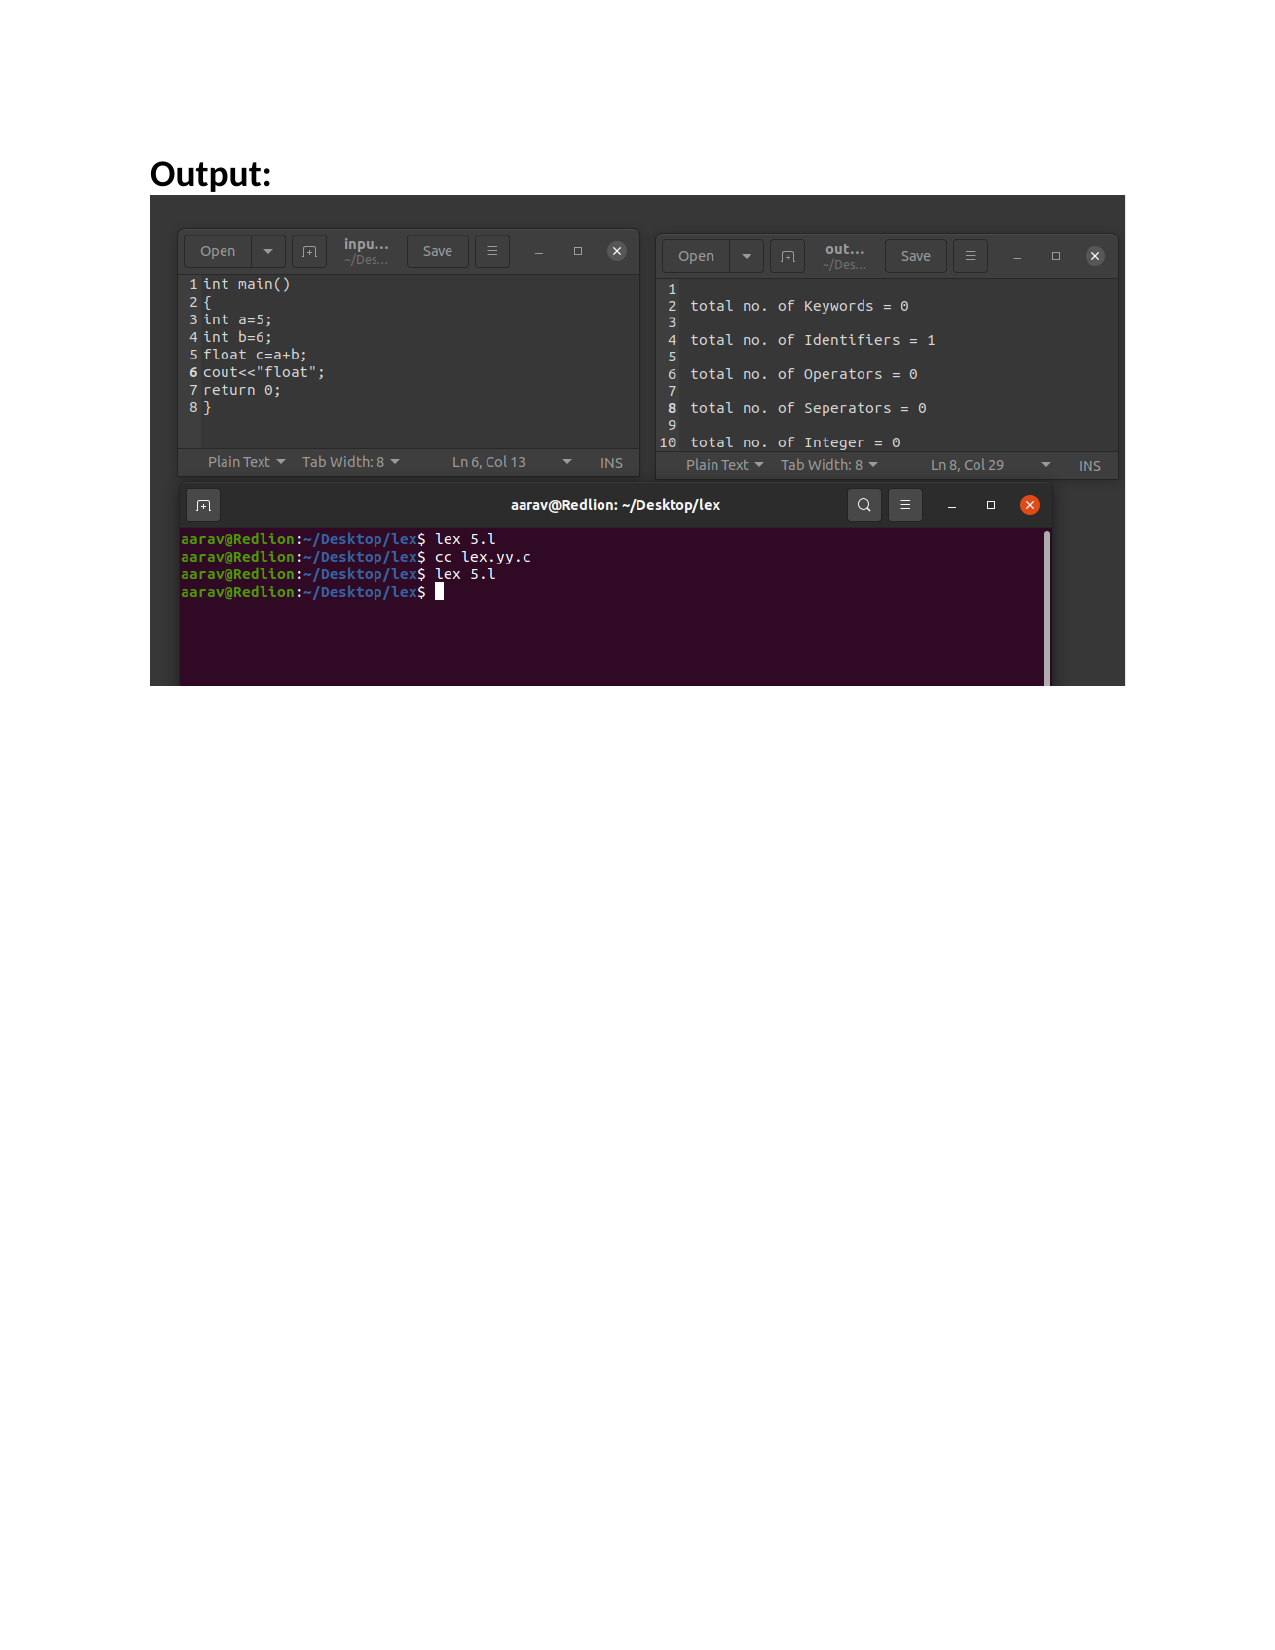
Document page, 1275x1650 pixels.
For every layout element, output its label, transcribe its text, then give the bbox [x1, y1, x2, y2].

text Output: [150, 150, 1125, 195]
picture [150, 195, 1125, 686]
